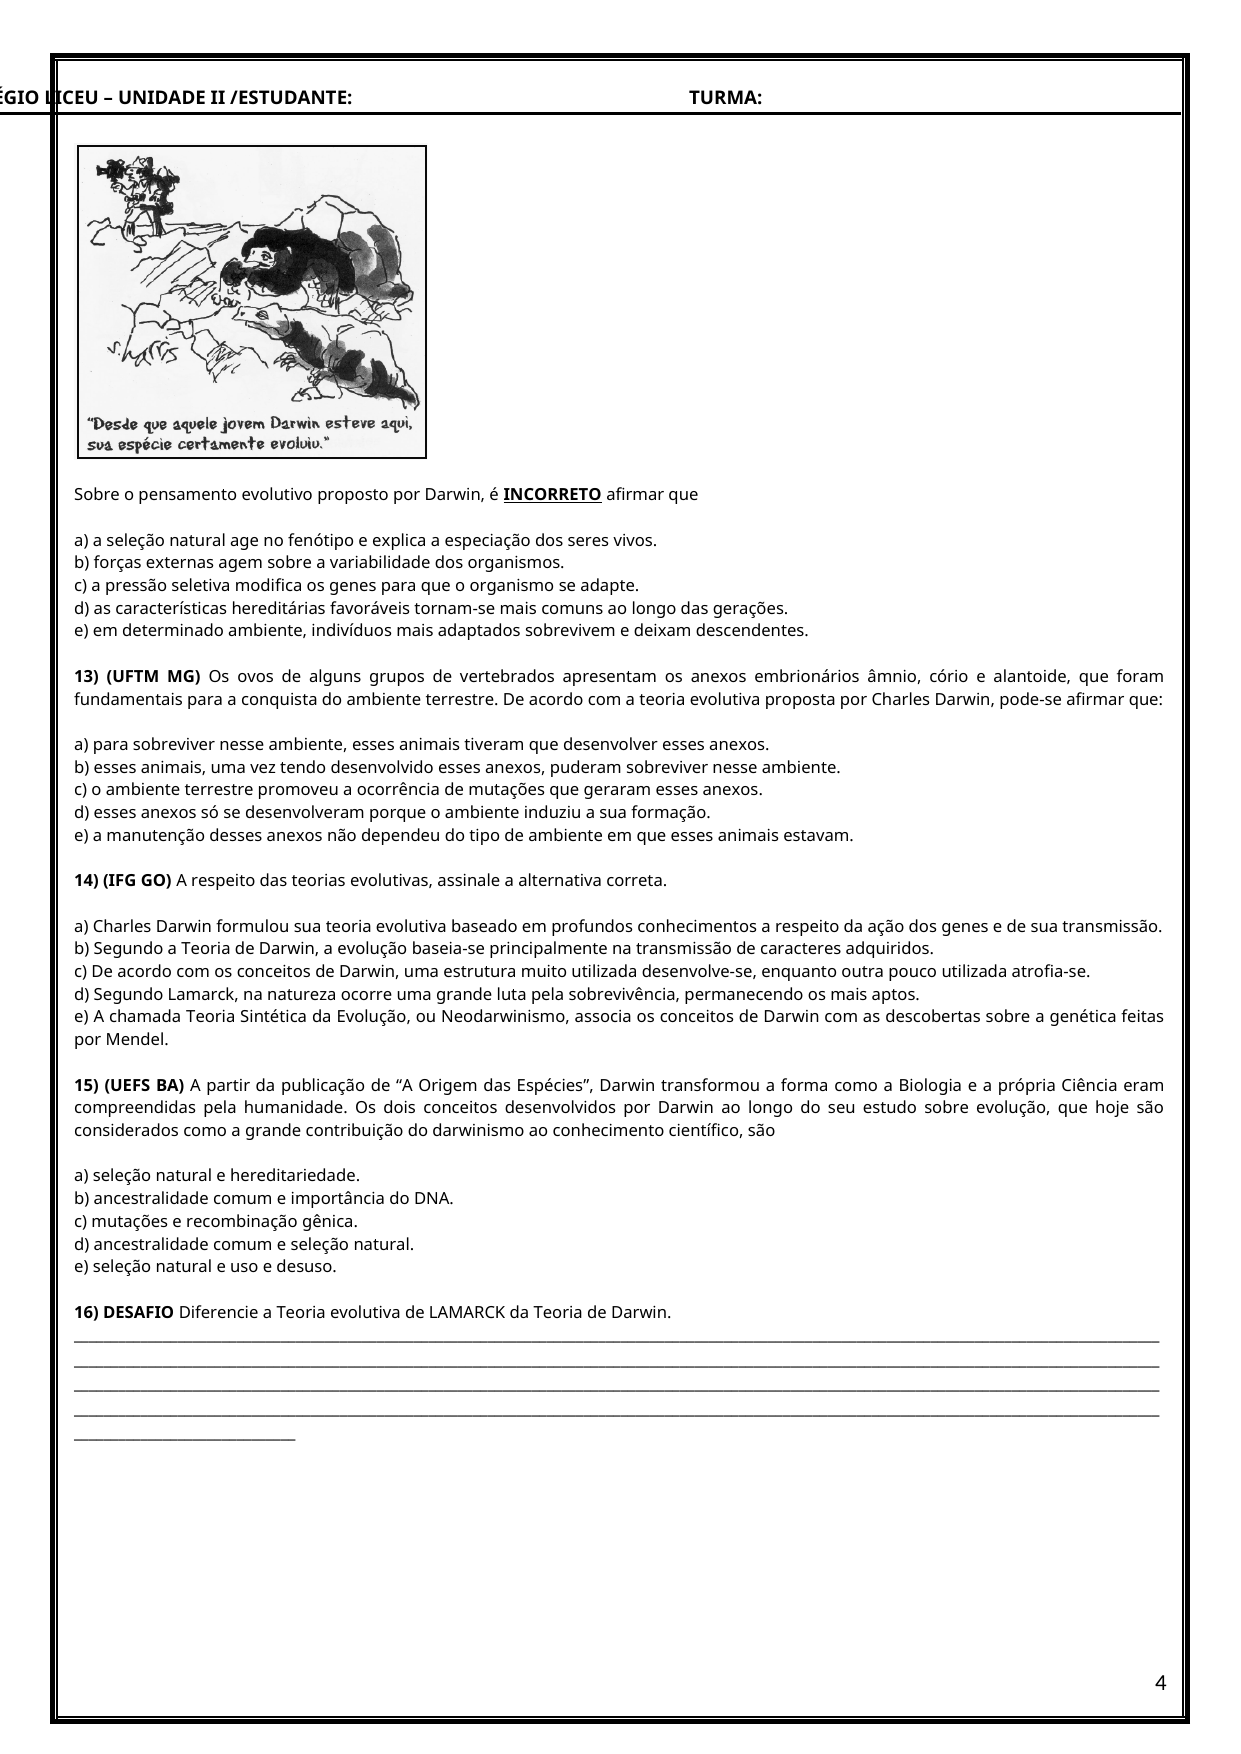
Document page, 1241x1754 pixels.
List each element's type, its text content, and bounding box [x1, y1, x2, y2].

text a) para sobreviver nesse ambiente, esses animais tiveram que desenvolver esses anexos. [74, 732, 1167, 755]
text e) a manutenção desses anexos não dependeu do tipo de ambiente em que esses animais estavam. [74, 823, 1167, 846]
text a) seleção natural e hereditariedade. [74, 1164, 1167, 1187]
text __________________________________________________________________________________________________________________________________________________________________________________________________________________________________________________________________________________________________________________________________________________________________________________________________________________________________________________________________________________________________________________________________________________________________________________________________________________________________________ [74, 1323, 1167, 1443]
text d) esses anexos só se desenvolveram porque o ambiente induziu a sua formação. [74, 801, 1167, 823]
text c) De acordo com os conceitos de Darwin, uma estrutura muito utilizada desenvolve-se, enquanto outra pouco utilizada atrofia-se. [74, 959, 1167, 982]
text e) A chamada Teoria Sintética da Evolução, ou Neodarwinismo, associa os conceitos de Darwin com as descobertas sobre a genética feitas por Mendel. [74, 1005, 1167, 1050]
text b) esses animais, uma vez tendo desenvolvido esses anexos, puderam sobreviver nesse ambiente. [74, 755, 1167, 778]
text d) ancestralidade comum e seleção natural. [74, 1232, 1167, 1255]
text c) a pressão seletiva modifica os genes para que o organismo se adapte. [74, 573, 1167, 596]
text e) em determinado ambiente, indivíduos mais adaptados sobrevivem e deixam descendentes. [74, 619, 1167, 642]
text c) o ambiente terrestre promoveu a ocorrência de mutações que geraram esses anexos. [74, 778, 1167, 801]
text b) Segundo a Teoria de Darwin, a evolução baseia-se principalmente na transmissão de caracteres adquiridos. [74, 937, 1167, 959]
text d) as características hereditárias favoráveis tornam-se mais comuns ao longo das gerações. [74, 596, 1167, 619]
text b) ancestralidade comum e importância do DNA. [74, 1187, 1167, 1209]
text 15) (UEFS BA) A partir da publicação de “A Origem das Espécies”, Darwin transformou a forma como a Biologia e a própria Ciência eram compreendidas pela humanidade. Os dois conceitos desenvolvidos por Darwin ao longo do seu estudo sobre evolução, que hoje são considerados como a grande contribuição do darwinismo ao conhecimento científico, são [74, 1073, 1167, 1141]
text b) forças externas agem sobre a variabilidade dos organismos. [74, 551, 1167, 573]
text c) mutações e recombinação gênica. [74, 1209, 1167, 1232]
text 16) DESAFIO Diferencie a Teoria evolutiva de LAMARCK da Teoria de Darwin. [74, 1300, 1167, 1323]
text 13) (UFTM MG) Os ovos de alguns grupos de vertebrados apresentam os anexos embrionários âmnio, cório e alantoide, que foram fundamentais para a conquista do ambiente terrestre. De acordo com a teoria evolutiva proposta por Charles Darwin, pode-se afirmar que: [74, 664, 1167, 710]
text Sobre o pensamento evolutivo proposto por Darwin, é INCORRETO afirmar que [74, 483, 1167, 505]
text a) a seleção natural age no fenótipo e explica a especiação dos seres vivos. [74, 528, 1167, 551]
text 14) (IFG GO) A respeito das teorias evolutivas, assinale a alternativa correta. [74, 869, 1167, 891]
text d) Segundo Lamarck, na natureza ocorre uma grande luta pela sobrevivência, permanecendo os mais aptos. [74, 982, 1167, 1005]
text a) Charles Darwin formulou sua teoria evolutiva baseado em profundos conhecimentos a respeito da ação dos genes e de sua transmissão. [74, 914, 1167, 937]
text e) seleção natural e uso e desuso. [74, 1255, 1167, 1277]
